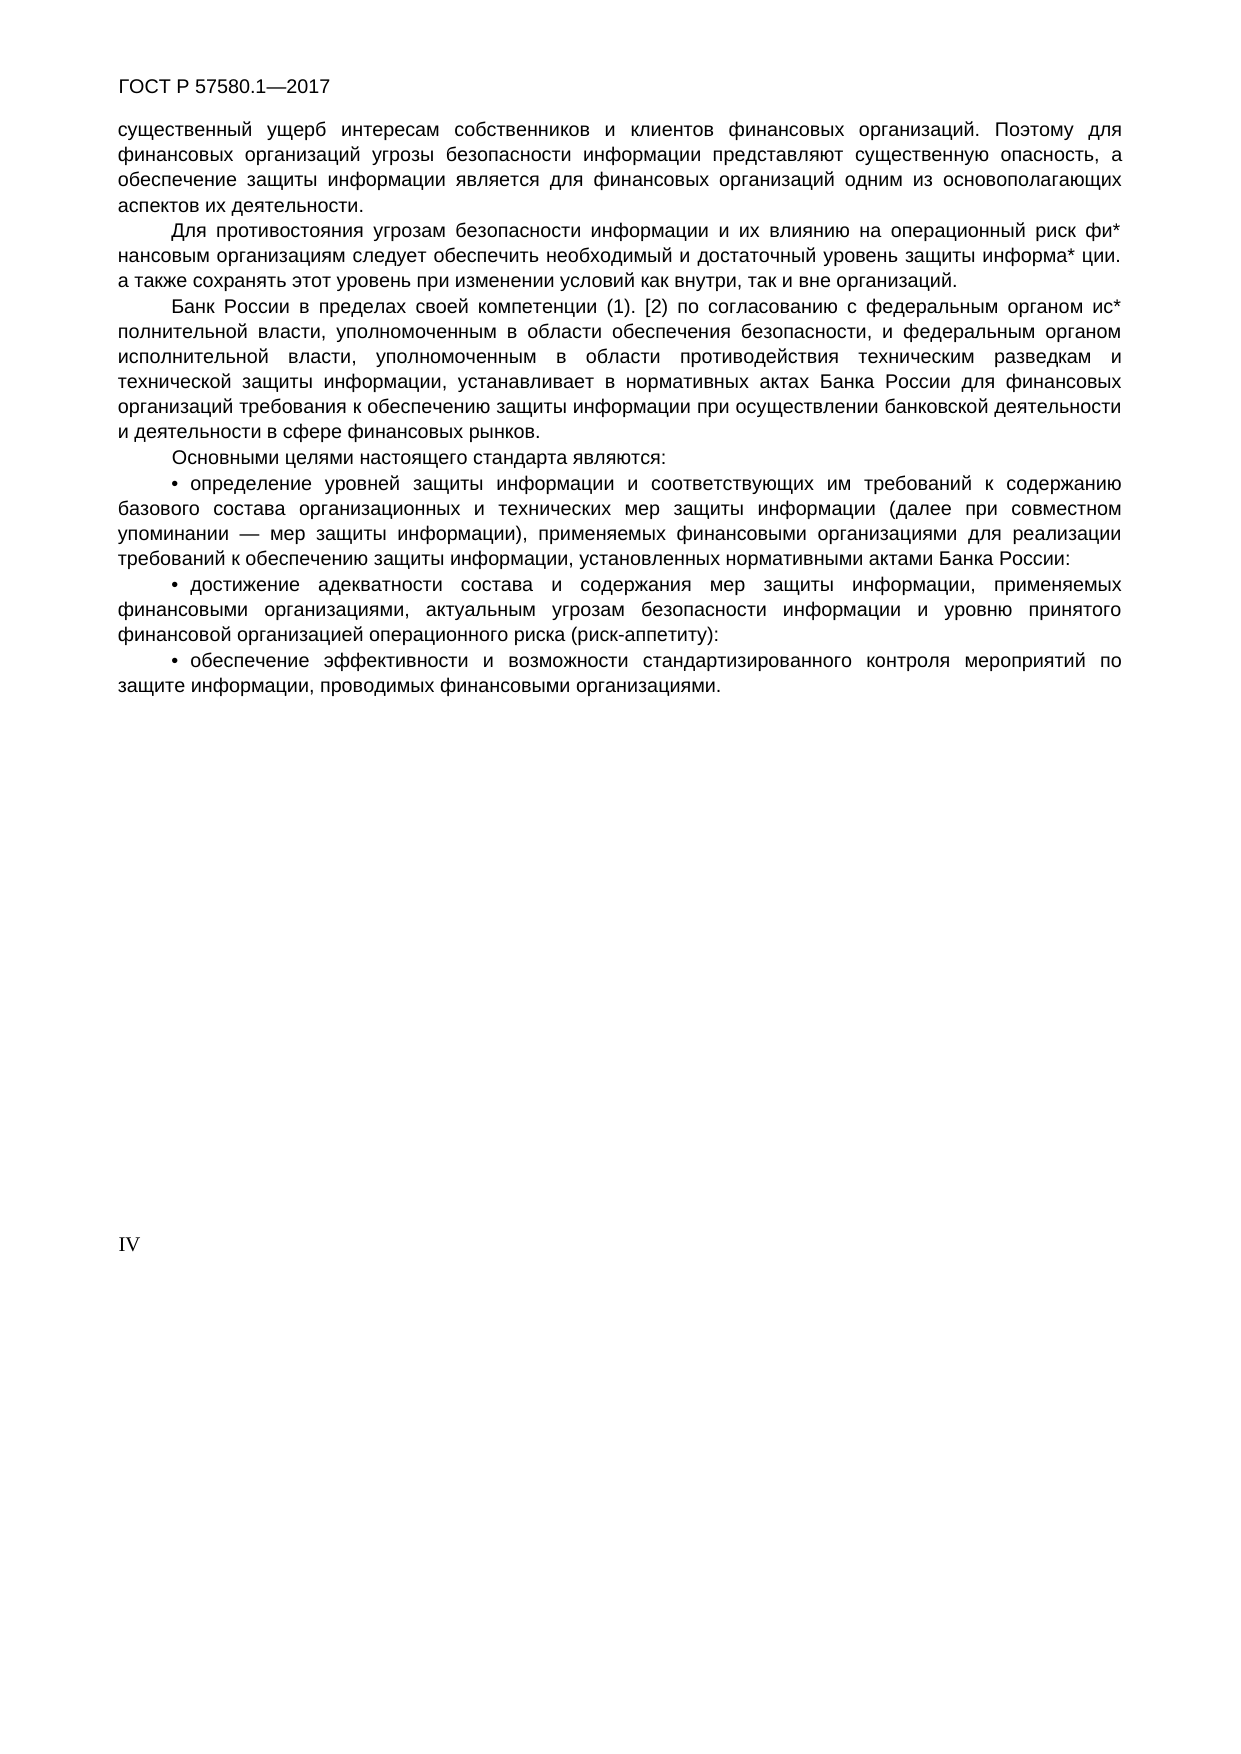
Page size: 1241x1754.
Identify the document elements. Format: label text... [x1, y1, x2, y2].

text Основными целями настоящего стандарта являются: [172, 446, 1137, 469]
text Для противостояния угрозам безопасности информации и их влиянию на операционный риск фи* нансовым организациям следует обеспечить необходимый и достаточный уровень защиты информа* ции. а также сохранять этот уровень при изменении условий как внутри, так и вне организаций. [118, 219, 1122, 292]
list обеспечение эффективности и возможности стандартизированного контроля мероприятий по защите информации, проводимых финансовыми организациями. [118, 648, 1123, 696]
text Банк России в пределах своей компетенции (1). [2) по согласованию с федеральным органом ис* полнительной власти, уполномоченным в области обеспечения безопасности, и федеральным органом исполнительной власти, уполномоченным в области противодействия техническим разведкам и технической защиты информации, устанавливает в нормативных актах Банка России для финансовых организаций требования к обеспечению защиты информации при осуществлении банковской деятельности и деятельности в сфере финансовых рынков. [118, 295, 1123, 443]
list определение уровней защиты информации и соответствующих им требований к содержанию базового состава организационных и технических мер защиты информации (далее при совместном упоминании — мер защиты информации), применяемых финансовыми организациями для реализации требований к обеспечению защиты информации, установленных нормативными актами Банка России: [118, 472, 1123, 570]
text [118, 118, 1123, 216]
list достижение адекватности состава и содержания мер защиты информации, применяемых финансовыми организациями, актуальным угрозам безопасности информации и уровню принятого финансовой организацией операционного риска (риск-аппетиту): [118, 573, 1123, 646]
text IV [118, 1232, 1138, 1256]
